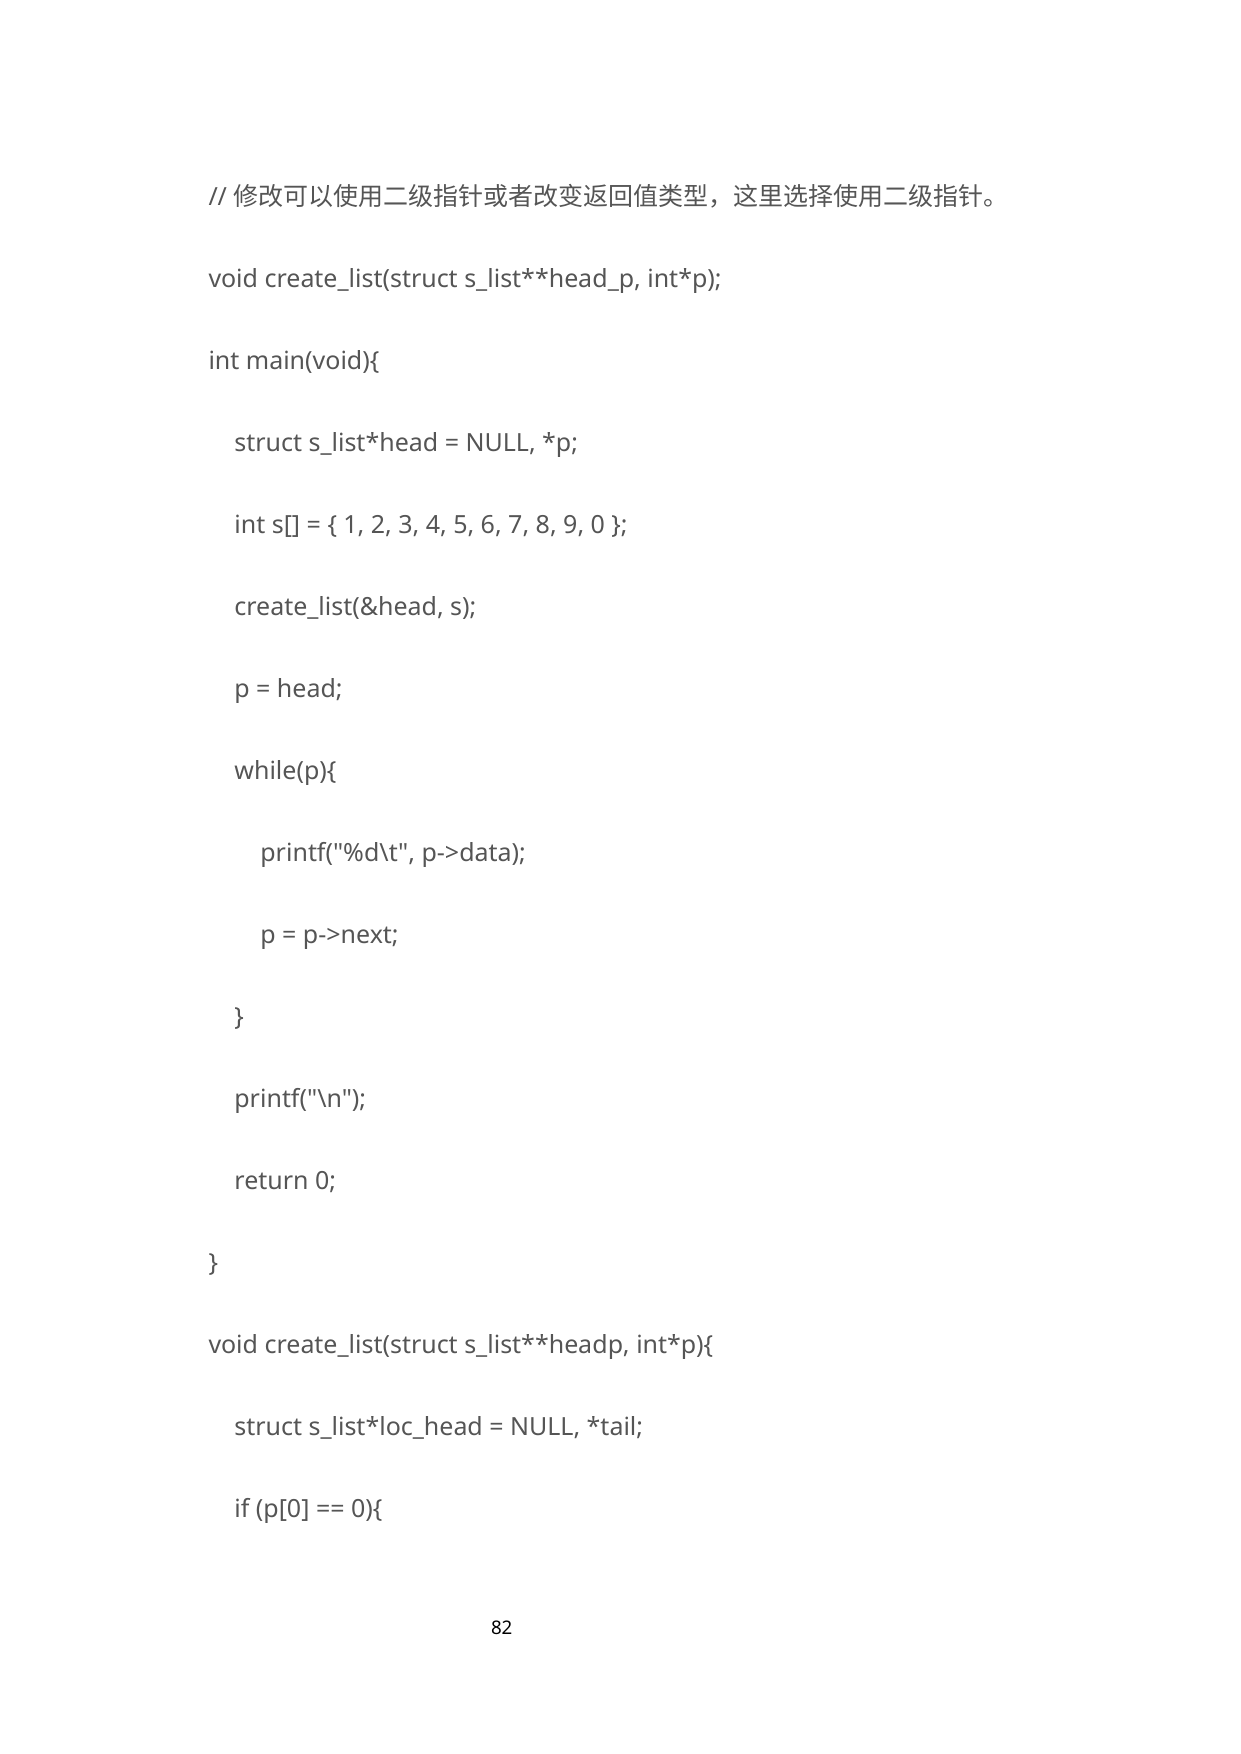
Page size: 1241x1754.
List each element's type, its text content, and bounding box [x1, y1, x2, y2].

text create_list(&head, s); [187, 573, 1053, 638]
text p = p->next; [187, 901, 1053, 966]
text } [187, 983, 1053, 1048]
text if (p[0] == 0){ [187, 1475, 1053, 1540]
text printf("%d\t", p->data); [187, 819, 1053, 884]
text void create_list(struct s_list**headp, int*p){ [187, 1311, 1053, 1376]
text return 0; [187, 1147, 1053, 1212]
text int main(void){ [187, 327, 1053, 392]
text } [187, 1229, 1053, 1294]
text // 修改可以使用二级指针或者改变返回值类型，这里选择使用二级指针。 [187, 162, 1053, 227]
text struct s_list*loc_head = NULL, *tail; [187, 1393, 1053, 1458]
text p = head; [187, 655, 1053, 720]
text while(p){ [187, 737, 1053, 802]
text printf("\n"); [187, 1065, 1053, 1130]
text int s[] = { 1, 2, 3, 4, 5, 6, 7, 8, 9, 0 }; [187, 491, 1053, 556]
text void create_list(struct s_list**head_p, int*p); [187, 245, 1053, 310]
text struct s_list*head = NULL, *p; [187, 409, 1053, 474]
